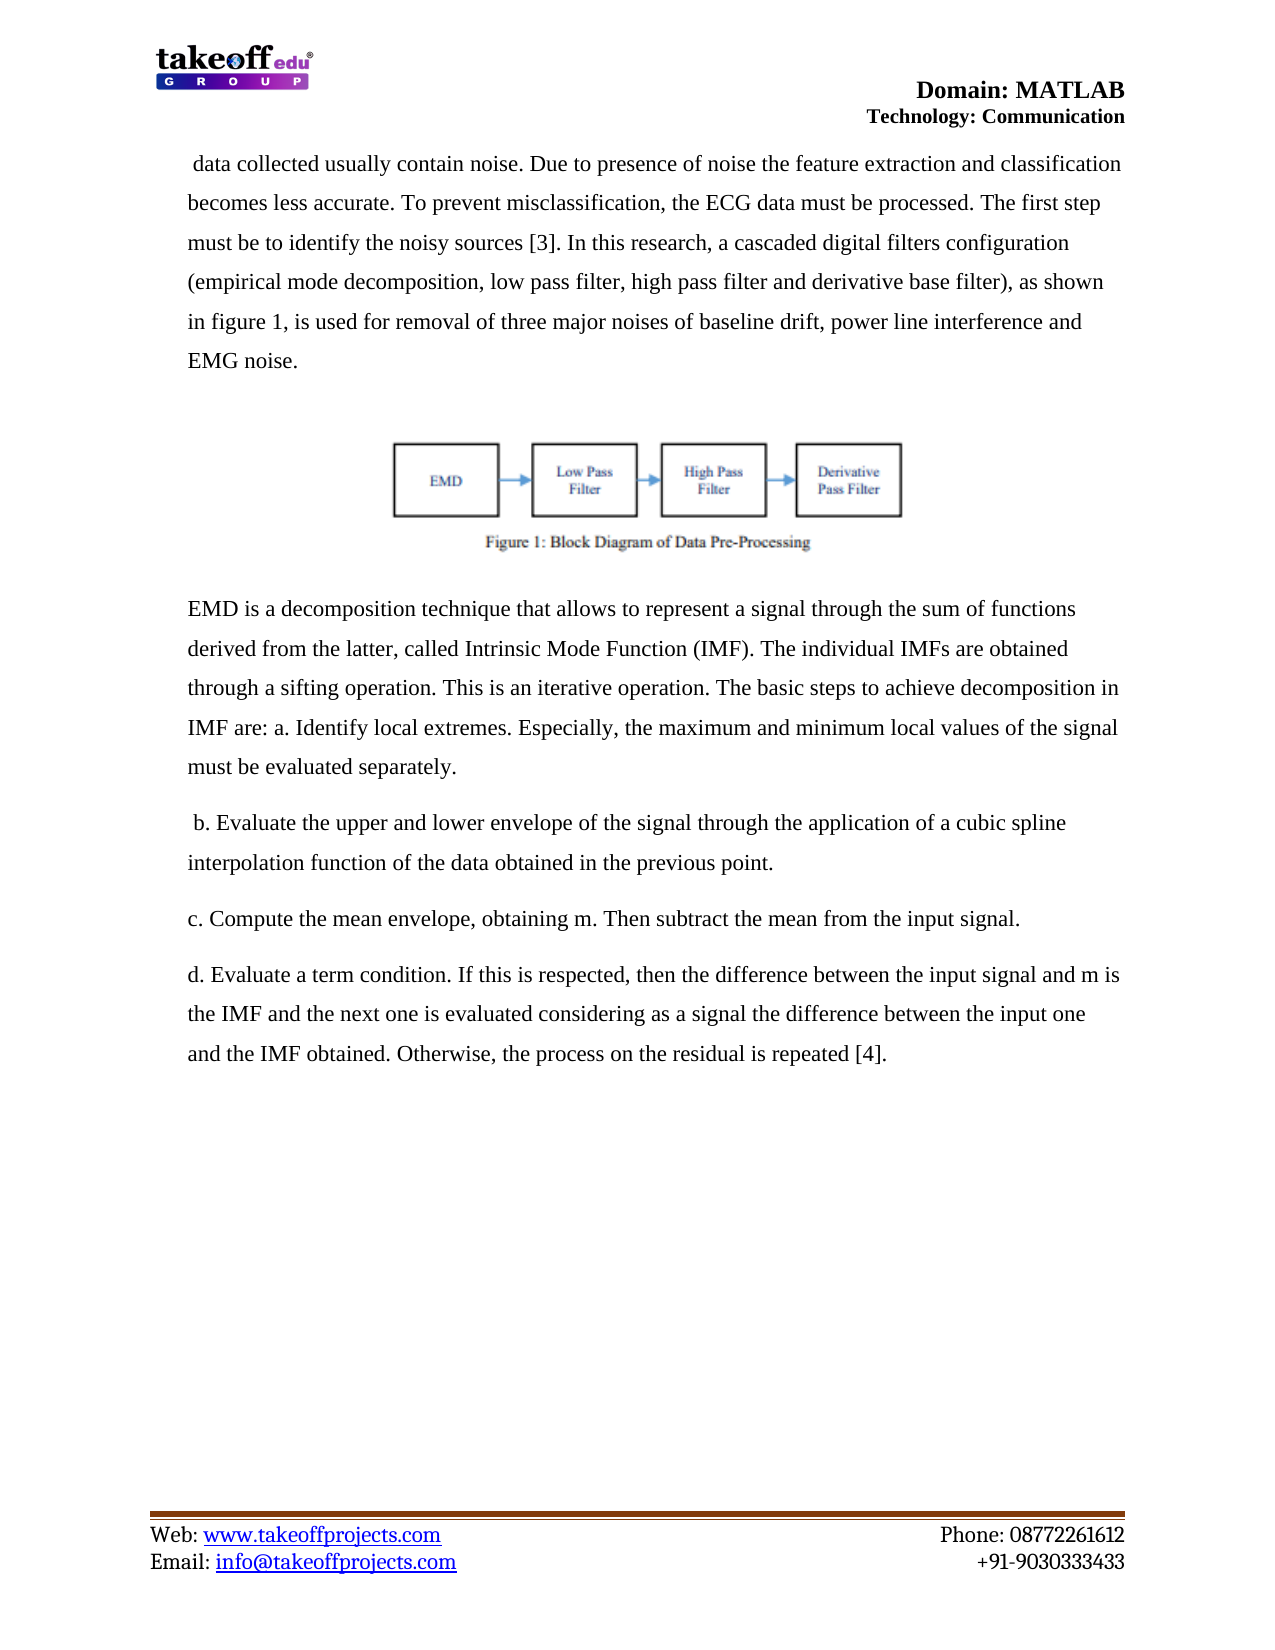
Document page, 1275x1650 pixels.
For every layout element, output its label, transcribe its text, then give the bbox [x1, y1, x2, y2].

text d. Evaluate a term condition. If this is respected, then the difference between the input signal and m is the IMF and the next one is evaluated considering as a signal the difference between the input one and the IMF obtained. Otherwise, the process on the residual is repeated [4]. [187, 961, 1125, 1066]
text EMD is a decomposition technique that allows to represent a signal through the sum of functions derived from the latter, called Intrinsic Mode Function (IMF). The individual IMFs are obtained through a sifting operation. This is an iterative operation. The basic steps to achieve decomposition in IMF are: a. Identify local extremes. Especially, the maximum and minimum local values of the signal must be evaluated separately. [187, 595, 1125, 779]
picture [154, 42, 315, 96]
text b. Evaluate the upper and lower envelope of the signal through the application of a cubic spline interpolation function of the data obtained in the previous point. [187, 809, 1125, 875]
text c. Compute the mean envelope, obtaining m. Then subtract the mean from the input signal. [187, 905, 1125, 931]
text data collected usually contain noise. Due to presence of noise the feature extraction and classification becomes less accurate. To prevent misclassification, the ECG data must be processed. The first step must be to identify the noisy sources [3]. In this research, a cascaded digital filters configuration (empirical mode decomposition, low pass filter, high pass filter and derivative base filter), as shown in figure 1, is used for removal of three major noises of baseline drift, power line interference and EMG noise. [187, 150, 1125, 374]
picture [372, 403, 940, 565]
